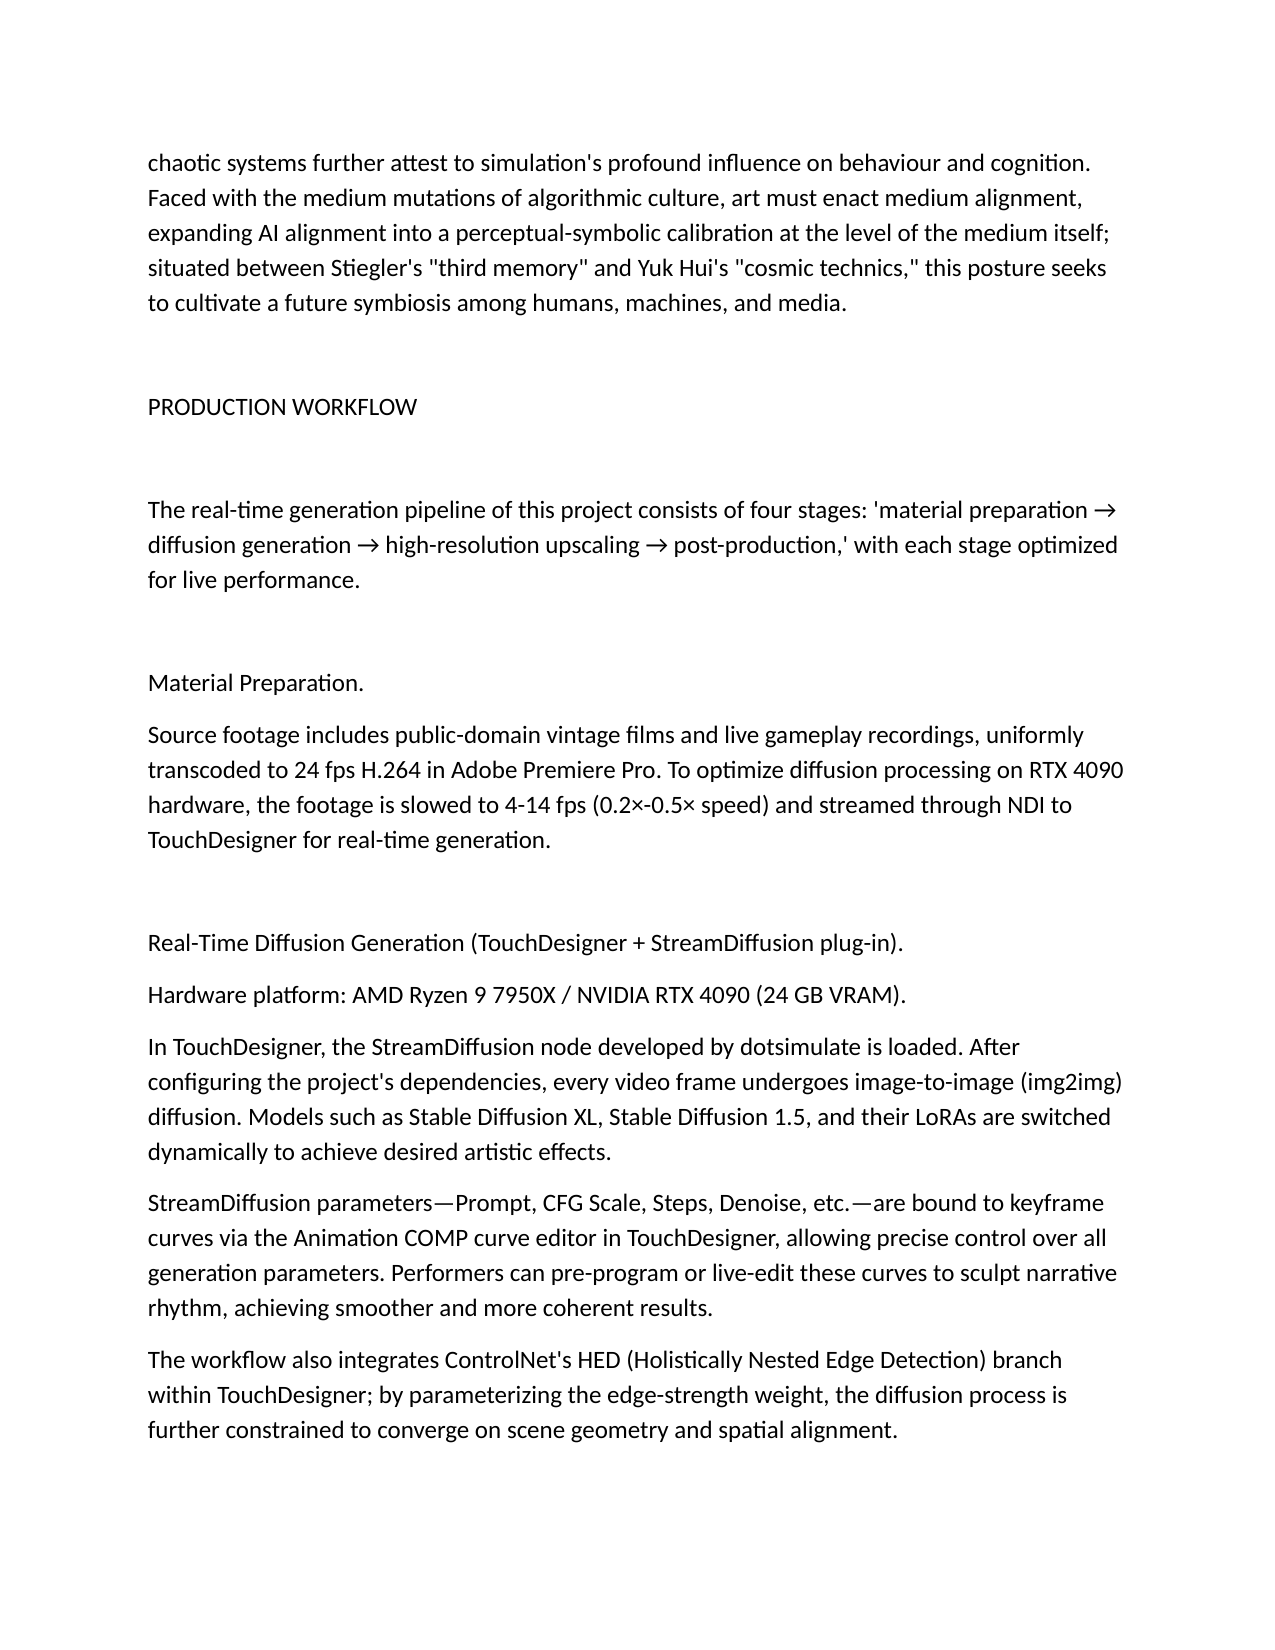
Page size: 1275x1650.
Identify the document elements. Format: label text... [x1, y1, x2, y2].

text The workflow also integrates ControlNet's HED (Holistically Nested Edge Detection) branch within TouchDesigner; by parameterizing the edge-strength weight, the diffusion process is further constrained to converge on scene geometry and spatial alignment. [148, 1344, 1127, 1445]
text Material Preparation. [148, 668, 1127, 698]
text StreamDiffusion parameters—Prompt, CFG Scale, Steps, Denoise, etc.—are bound to keyframe curves via the Animation COMP curve editor in TouchDesigner, allowing precise control over all generation parameters. Performers can pre-program or live-edit these curves to sculpt narrative rhythm, achieving smoother and more coherent results. [148, 1188, 1127, 1323]
text PRODUCTION WORKFLOW [148, 391, 1127, 421]
text Real-Time Diffusion Generation (TouchDesigner + StreamDiffusion plug-in). [148, 928, 1127, 958]
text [148, 148, 1127, 318]
text In TouchDesigner, the StreamDiffusion node developed by dotsimulate is loaded. After configuring the project's dependencies, every video frame undergoes image-to-image (img2img) diffusion. Models such as Stable Diffusion XL, Stable Diffusion 1.5, and their LoRAs are switched dynamically to achieve desired artistic effects. [148, 1031, 1127, 1166]
text Hardware platform: AMD Ryzen 9 7950X / NVIDIA RTX 4090 (24 GB VRAM). [148, 979, 1127, 1010]
text Source footage includes public-domain vintage films and live gameplay recordings, uniformly transcoded to 24 fps H.264 in Adobe Premiere Pro. To optimize diffusion processing on RTX 4090 hardware, the footage is slowed to 4-14 fps (0.2×-0.5× speed) and streamed through NDI to TouchDesigner for real-time generation. [148, 719, 1127, 855]
text The real-time generation pipeline of this project consists of four stages: 'material preparation → diffusion generation → high-resolution upscaling → post-production,' with each stage optimized for live performance. [148, 494, 1127, 595]
